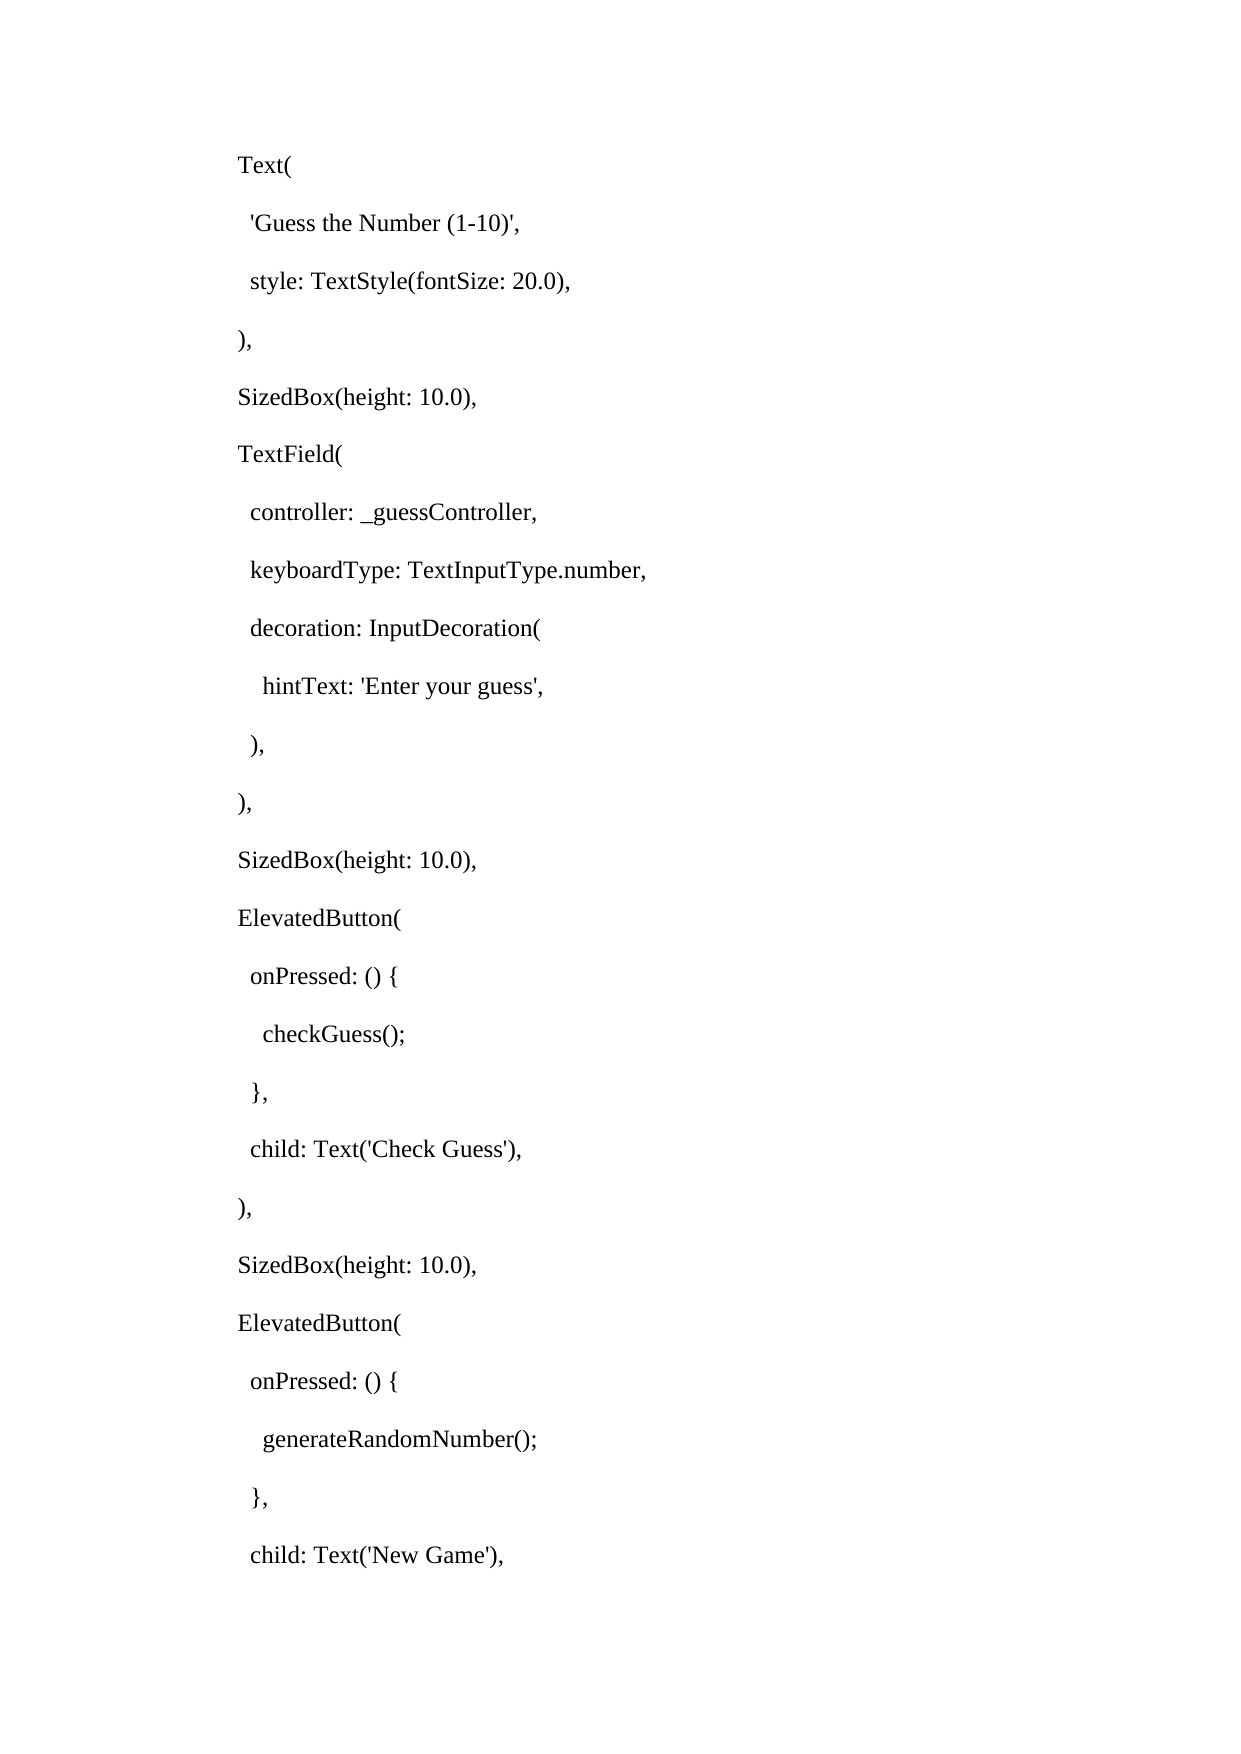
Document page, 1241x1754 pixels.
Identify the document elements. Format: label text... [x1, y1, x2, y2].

text onPressed: () { [150, 1366, 1090, 1395]
text SizedBox(height: 10.0), [150, 845, 1090, 874]
text checkGuess(); [150, 1019, 1090, 1047]
text hintText: 'Enter your guess', [150, 671, 1090, 700]
text 'Guess the Number (1-10)', [150, 208, 1090, 237]
text ElevatedButton( [150, 1308, 1090, 1337]
text child: Text('New Game'), [150, 1540, 1090, 1569]
text ), [150, 324, 1090, 352]
text ), [150, 729, 1090, 758]
text }, [150, 1482, 1090, 1511]
text }, [150, 1077, 1090, 1105]
text keyboardType: TextInputType.number, [150, 555, 1090, 584]
text controller: _guessController, [150, 497, 1090, 526]
text ), [150, 1192, 1090, 1221]
text decoration: InputDecoration( [150, 613, 1090, 642]
text style: TextStyle(fontSize: 20.0), [150, 266, 1090, 294]
text child: Text('Check Guess'), [150, 1134, 1090, 1163]
text SizedBox(height: 10.0), [150, 1250, 1090, 1279]
text TextField( [150, 439, 1090, 468]
text SizedBox(height: 10.0), [150, 382, 1090, 410]
text ElevatedButton( [150, 903, 1090, 932]
text generateRandomNumber(); [150, 1424, 1090, 1453]
text ), [150, 787, 1090, 816]
text onPressed: () { [150, 961, 1090, 989]
text Text( [150, 150, 1090, 179]
